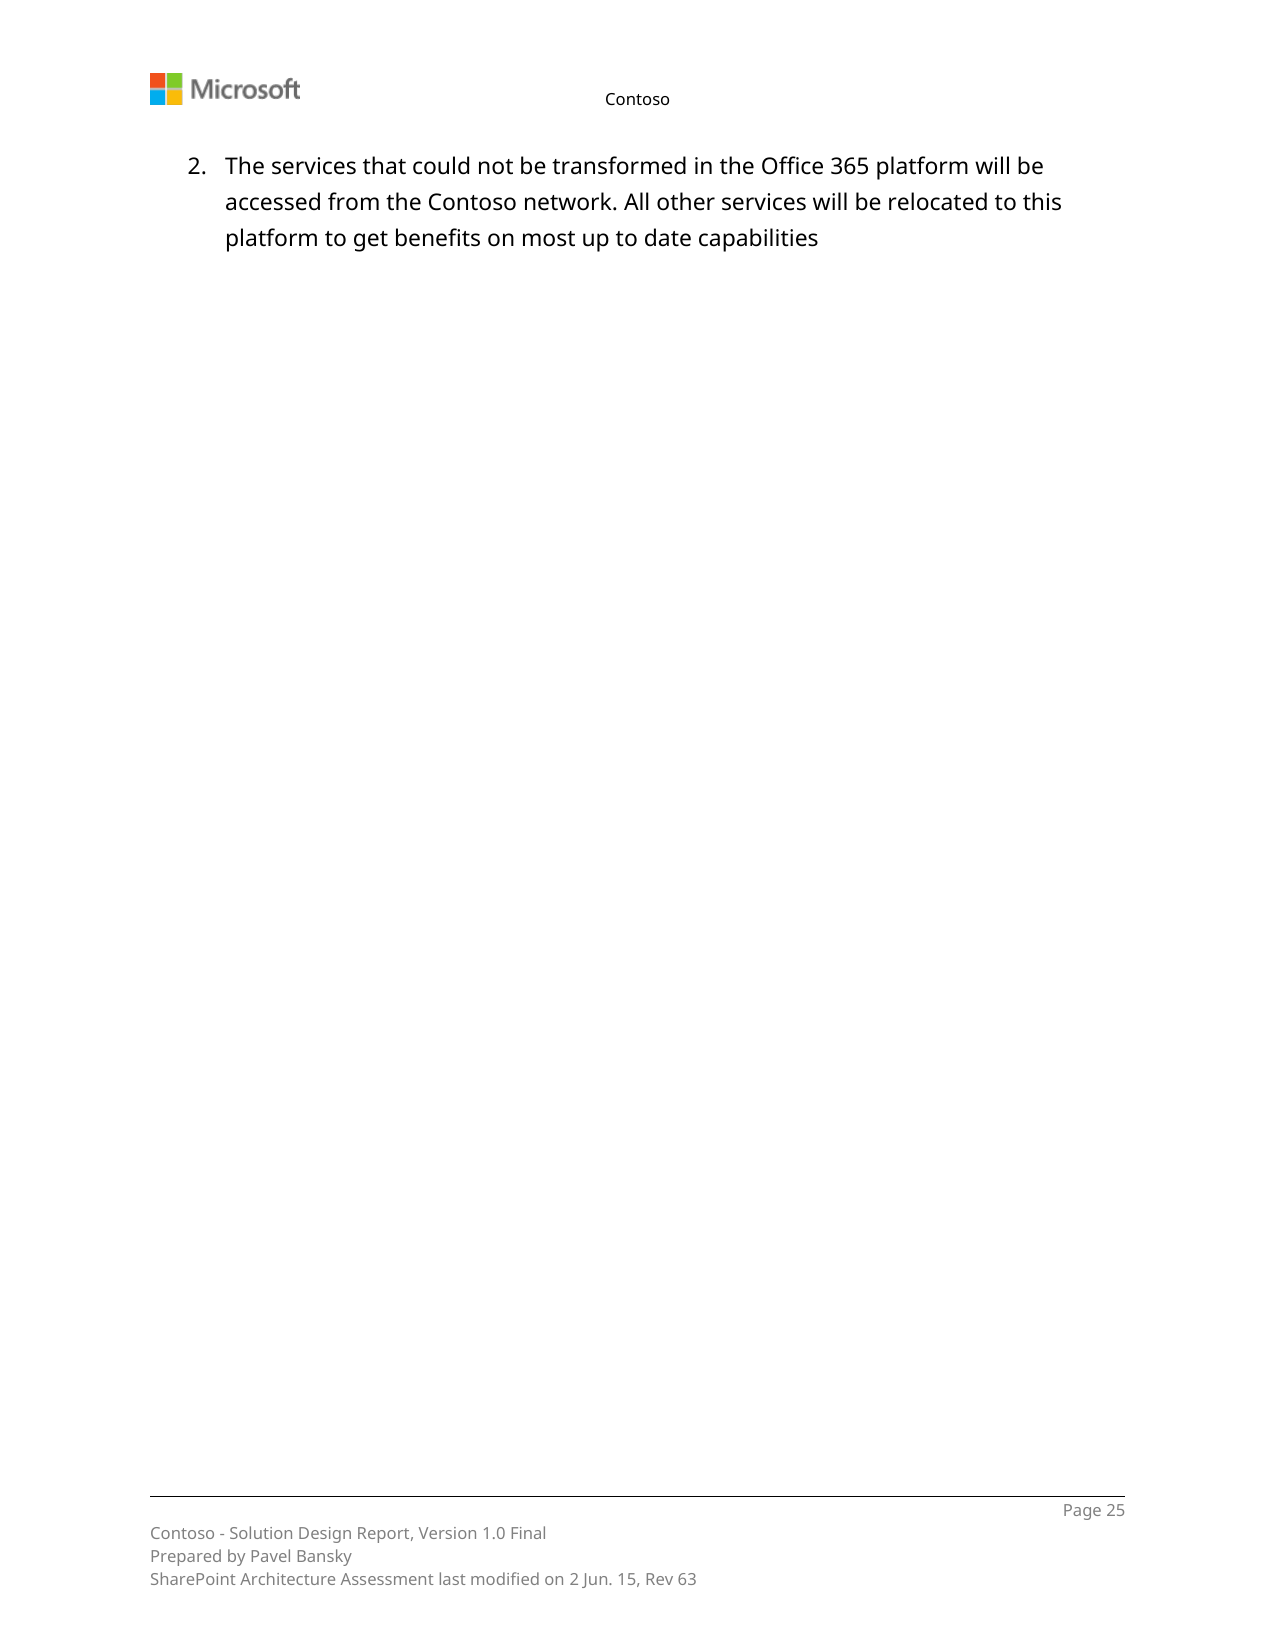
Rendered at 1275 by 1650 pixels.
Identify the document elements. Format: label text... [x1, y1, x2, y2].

picture [150, 73, 300, 106]
